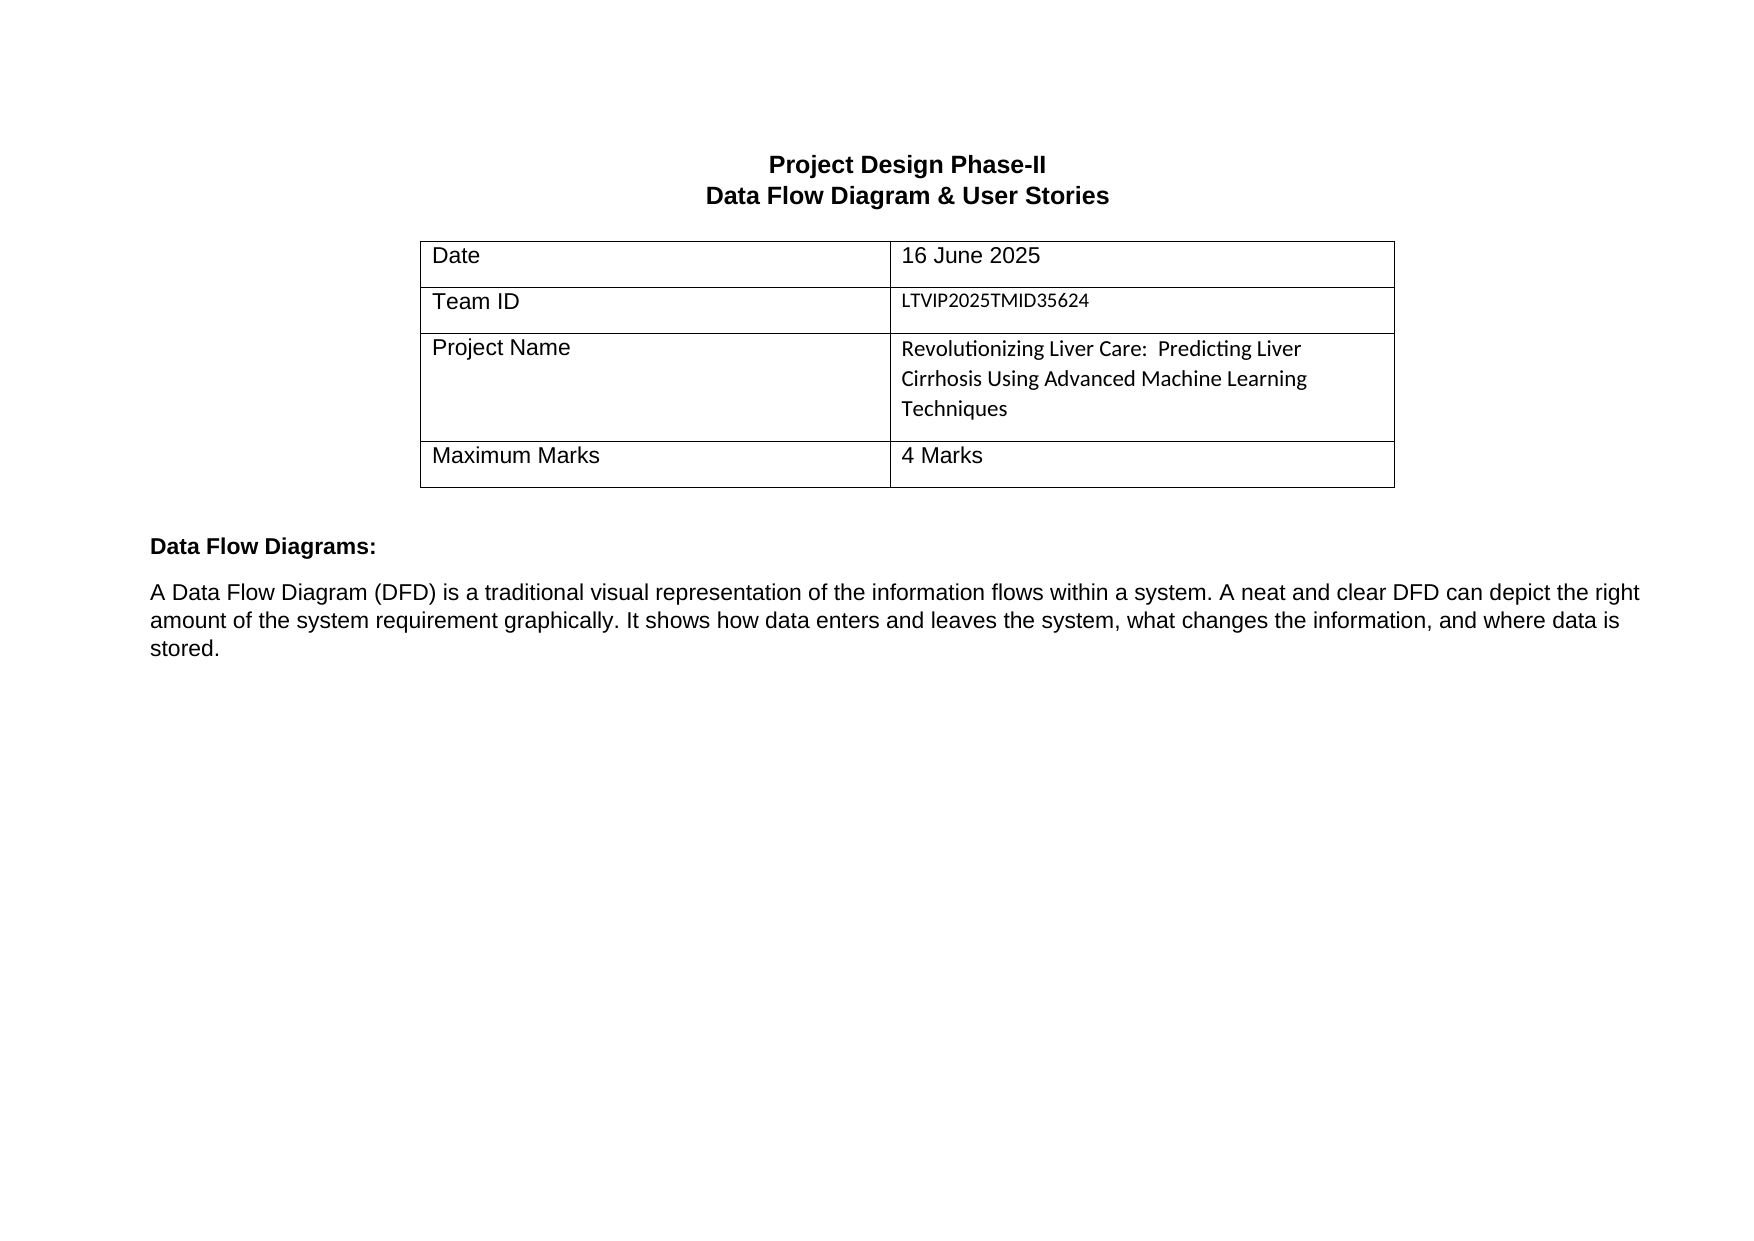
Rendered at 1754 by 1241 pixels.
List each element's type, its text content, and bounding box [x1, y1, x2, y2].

text Project Design Phase-II [150, 150, 1665, 179]
text A Data Flow Diagram (DFD) is a traditional visual representation of the information flows within a system. A neat and clear DFD can depict the right amount of the system requirement graphically. It shows how data enters and leaves the system, what changes the information, and where data is stored. [150, 578, 1665, 662]
table_cell 4 Marks [891, 442, 1394, 487]
table_cell Revolutionizing Liver Care: Predicting Liver Cirrhosis Using Advanced Machine Learning Techniques [891, 334, 1394, 441]
text Data Flow Diagrams: [150, 533, 1665, 560]
table_cell Project Name [421, 334, 890, 441]
table_cell LTVIP2025TMID35624 [891, 288, 1394, 333]
table_header Date [421, 242, 890, 287]
table_cell Maximum Marks [421, 442, 890, 487]
table_cell Team ID [421, 288, 890, 333]
text Data Flow Diagram & User Stories [150, 181, 1665, 210]
table_header 16 June 2025 [891, 242, 1394, 287]
